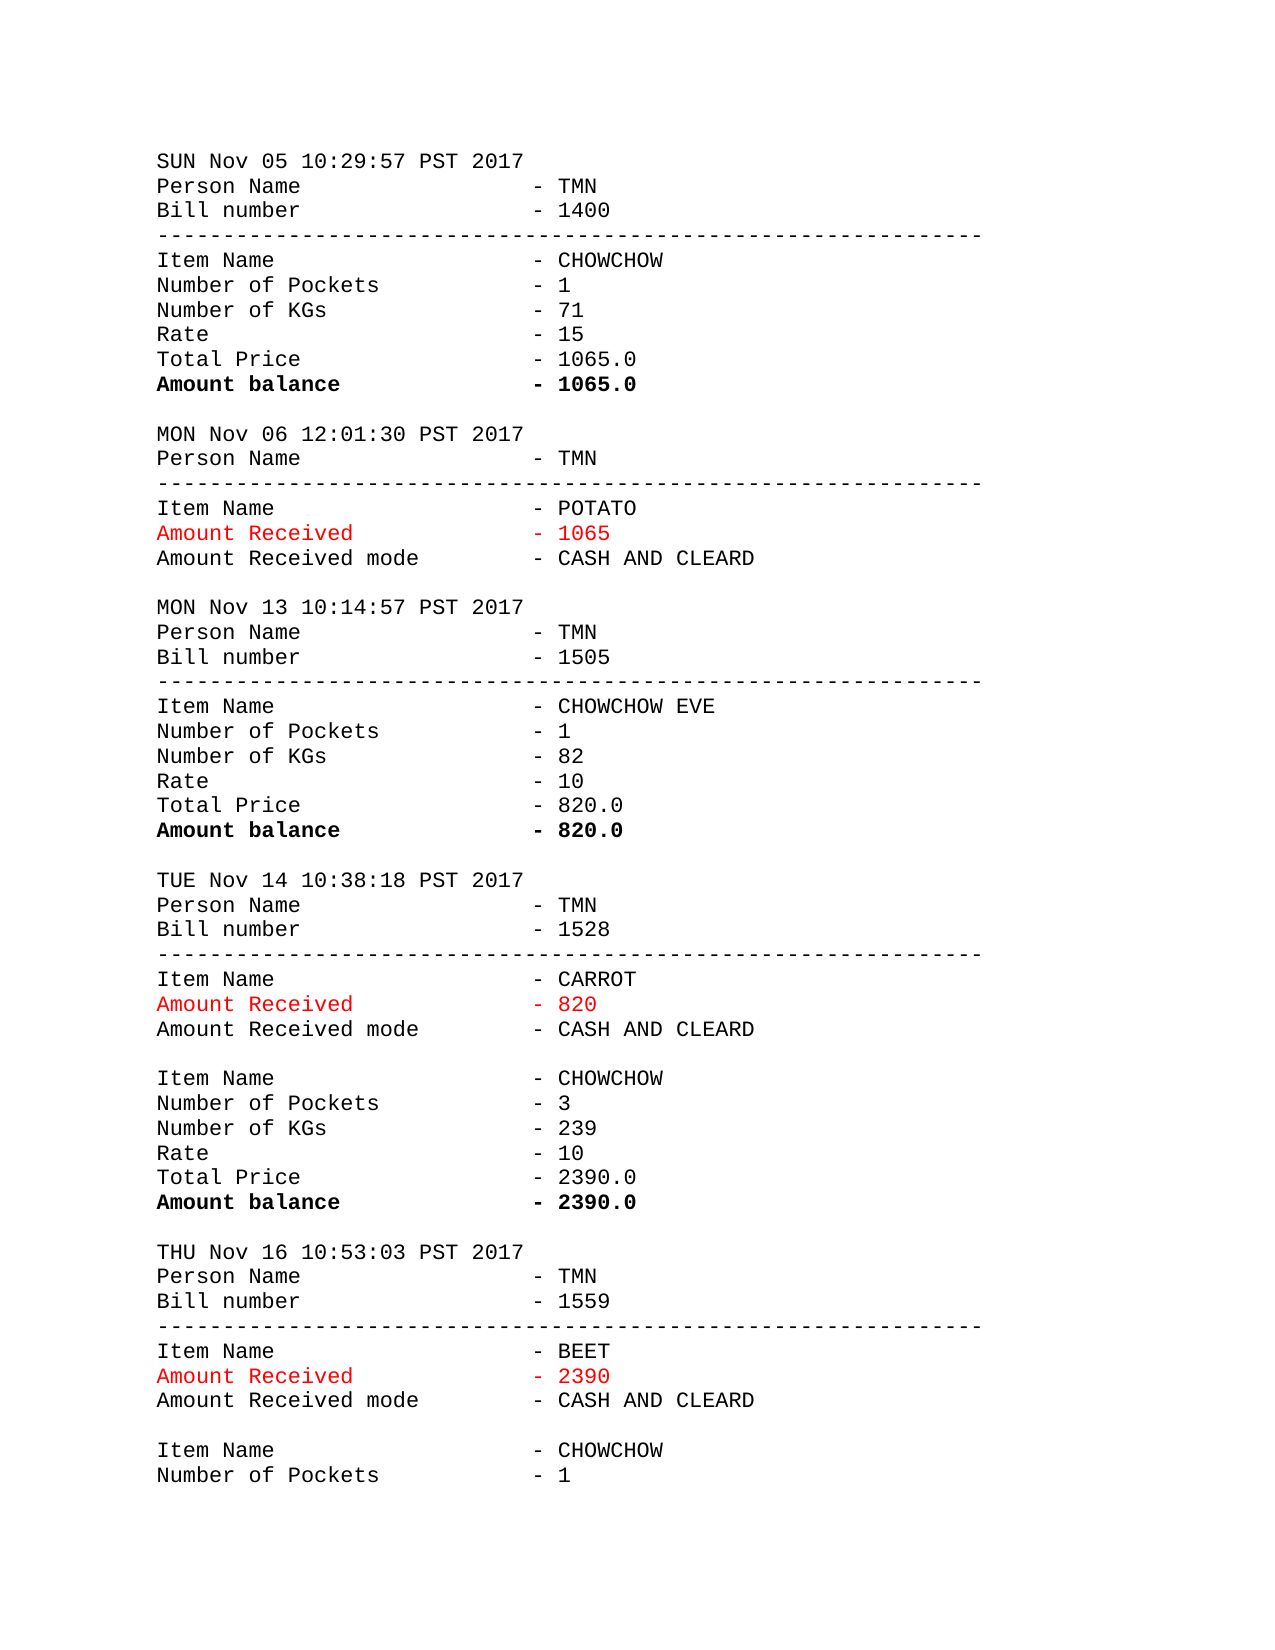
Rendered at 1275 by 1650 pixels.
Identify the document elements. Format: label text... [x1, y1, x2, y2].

text Item Name - CHOWCHOW [156, 1439, 1118, 1464]
text Total Price - 820.0 [156, 794, 1118, 819]
text Item Name - CHOWCHOW EVE [156, 695, 1118, 720]
text Item Name - BEET [156, 1340, 1118, 1365]
text Number of Pockets - 1 [156, 1464, 1118, 1489]
text Amount Received mode - CASH AND CLEARD [156, 547, 1118, 571]
text Rate - 15 [156, 323, 1118, 348]
text Rate - 10 [156, 1142, 1118, 1166]
text Person Name - TMN [156, 621, 1118, 646]
text Total Price - 2390.0 [156, 1166, 1118, 1191]
text Amount Received - 1065 [156, 522, 1118, 547]
text Person Name - TMN [156, 447, 1118, 472]
text Bill number - 1528 [156, 918, 1118, 943]
text Amount balance - 1065.0 [156, 373, 1118, 398]
text Total Price - 1065.0 [156, 348, 1118, 373]
text Number of Pockets - 1 [156, 274, 1118, 299]
text Item Name - CARROT [156, 968, 1118, 993]
text Amount Received - 2390 [156, 1365, 1118, 1389]
text --------------------------------------------------------------- [156, 472, 1118, 497]
text Bill number - 1505 [156, 646, 1118, 671]
text Item Name - CHOWCHOW [156, 249, 1118, 274]
text Amount Received mode - CASH AND CLEARD [156, 1018, 1118, 1042]
text Number of KGs - 71 [156, 299, 1118, 323]
text MON Nov 06 12:01:30 PST 2017 [156, 423, 1118, 447]
text Rate - 10 [156, 770, 1118, 794]
text Amount Received mode - CASH AND CLEARD [156, 1389, 1118, 1414]
text Person Name - TMN [156, 894, 1118, 918]
text Bill number - 1400 [156, 199, 1118, 224]
text TUE Nov 14 10:38:18 PST 2017 [156, 869, 1118, 894]
text Item Name - CHOWCHOW [156, 1067, 1118, 1092]
text Bill number - 1559 [156, 1290, 1118, 1315]
text Amount balance - 2390.0 [156, 1191, 1118, 1216]
text --------------------------------------------------------------- [156, 224, 1118, 249]
text Number of KGs - 82 [156, 745, 1118, 770]
text Number of KGs - 239 [156, 1117, 1118, 1142]
text Number of Pockets - 3 [156, 1092, 1118, 1117]
text --------------------------------------------------------------- [156, 671, 1118, 695]
text THU Nov 16 10:53:03 PST 2017 [156, 1241, 1118, 1266]
text Person Name - TMN [156, 175, 1118, 199]
text Amount Received - 820 [156, 993, 1118, 1018]
text Amount balance - 820.0 [156, 819, 1118, 844]
text --------------------------------------------------------------- [156, 943, 1118, 968]
text Person Name - TMN [156, 1266, 1118, 1290]
text MON Nov 13 10:14:57 PST 2017 [156, 596, 1118, 621]
text SUN Nov 05 10:29:57 PST 2017 [156, 150, 1118, 175]
text --------------------------------------------------------------- [156, 1315, 1118, 1340]
text Item Name - POTATO [156, 497, 1118, 522]
text Number of Pockets - 1 [156, 720, 1118, 745]
